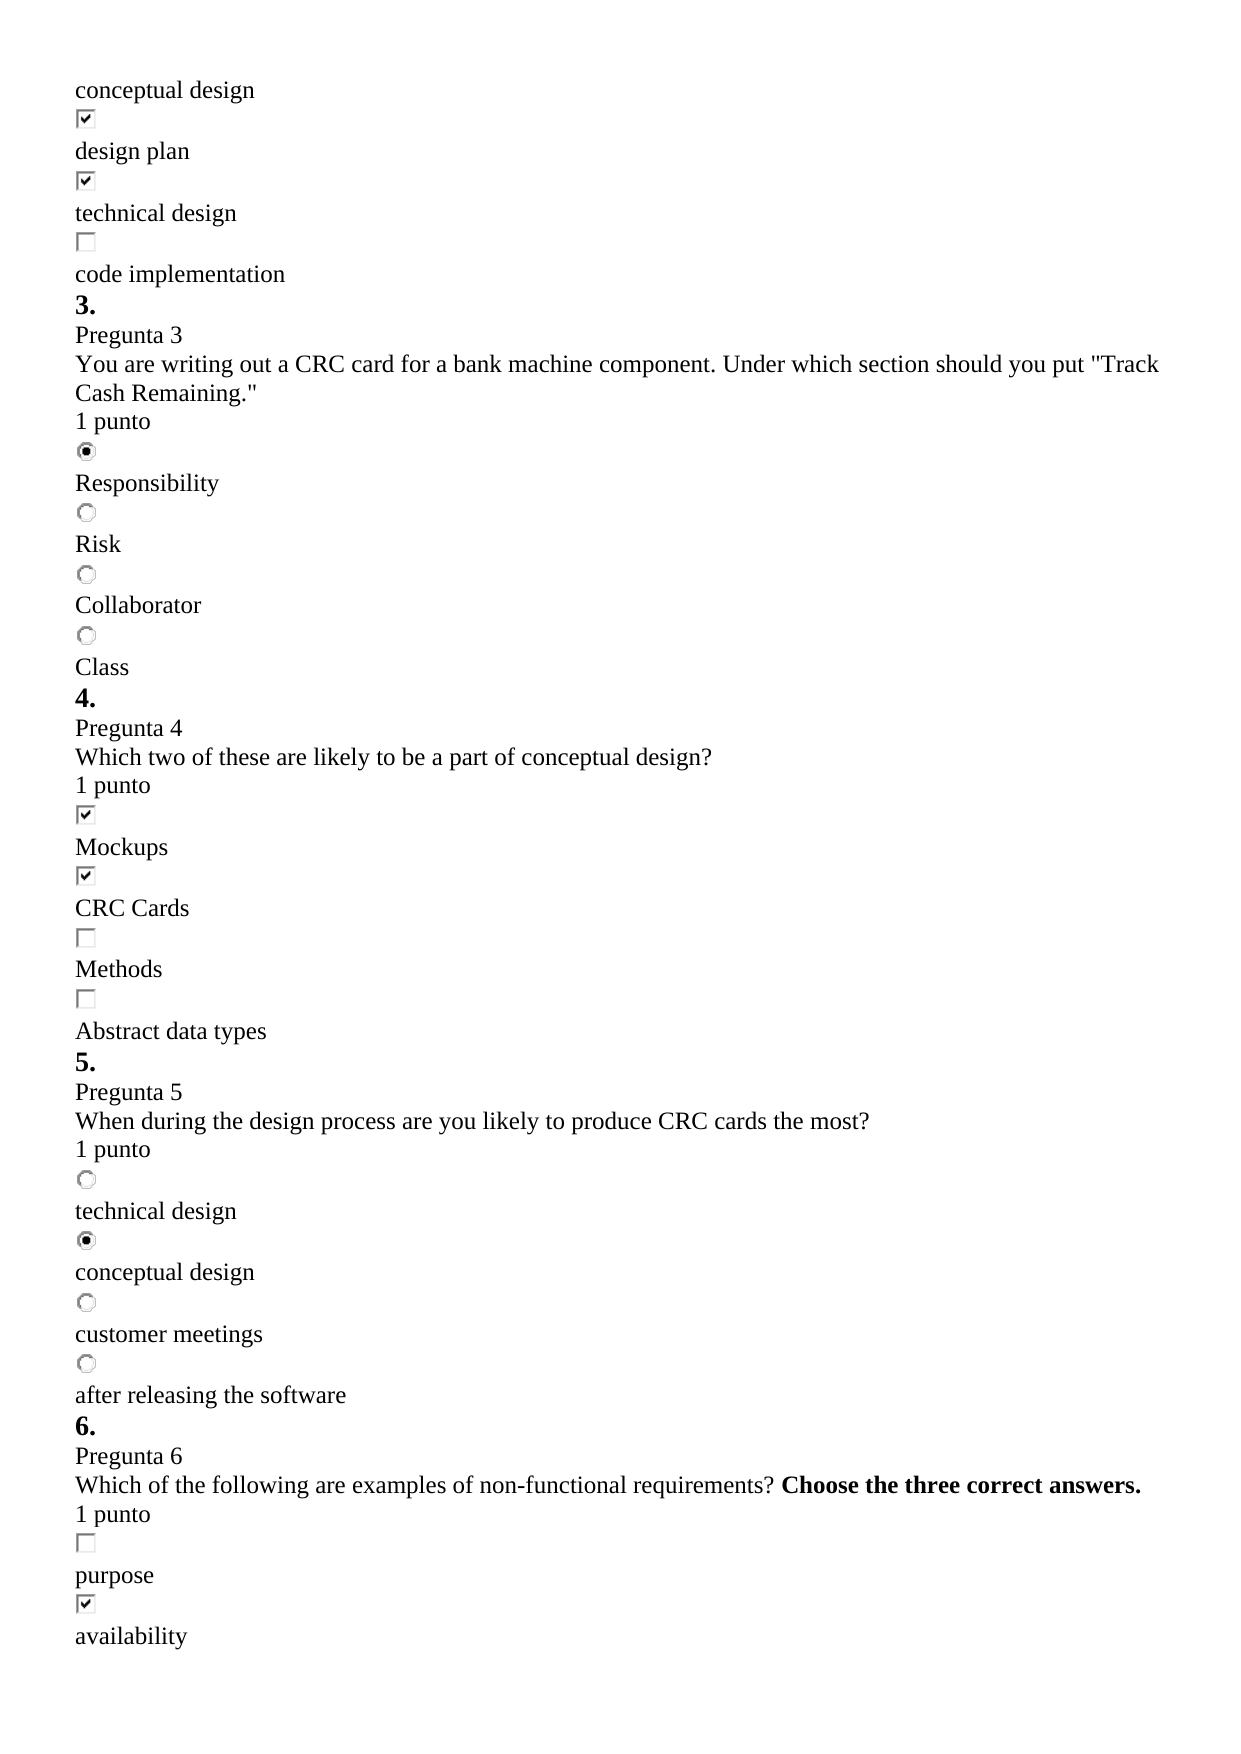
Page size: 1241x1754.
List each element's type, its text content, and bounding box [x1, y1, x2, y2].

text 1 punto [75, 406, 1165, 435]
text 6. [75, 1409, 1165, 1441]
text Abstract data types [75, 1016, 1165, 1045]
text 4. [75, 681, 1165, 713]
text When during the design process are you likely to produce CRC cards the most? [75, 1106, 1165, 1134]
text You are writing out a CRC card for a bank machine component. Under which section should you put "Track Cash Remaining." [75, 349, 1165, 406]
text technical design [75, 198, 1165, 226]
text purpose [75, 1560, 1165, 1589]
text Pregunta 4 [75, 713, 1165, 742]
text Risk [75, 529, 1165, 558]
text Which of the following are examples of non-functional requirements? Choose the three correct answers. [75, 1470, 1165, 1499]
text CRC Cards [75, 893, 1165, 922]
text Pregunta 6 [75, 1441, 1165, 1470]
text availability [75, 1621, 1165, 1650]
text Pregunta 3 [75, 320, 1165, 349]
text Which two of these are likely to be a part of conceptual design? [75, 742, 1165, 771]
text Responsibility [75, 468, 1165, 497]
text 3. [75, 288, 1165, 320]
text technical design [75, 1196, 1165, 1225]
text after releasing the software [75, 1380, 1165, 1409]
text Class [75, 652, 1165, 681]
text Collaborator [75, 591, 1165, 619]
text Pregunta 5 [75, 1077, 1165, 1106]
text design plan [75, 136, 1165, 165]
text 5. [75, 1045, 1165, 1077]
text customer meetings [75, 1319, 1165, 1347]
text 1 punto [75, 1499, 1165, 1527]
text Mockups [75, 832, 1165, 861]
text Methods [75, 954, 1165, 983]
text 1 punto [75, 1134, 1165, 1163]
text code implementation [75, 259, 1165, 288]
text conceptual design [75, 1257, 1165, 1286]
text 1 punto [75, 771, 1165, 799]
text conceptual design [75, 75, 1165, 104]
